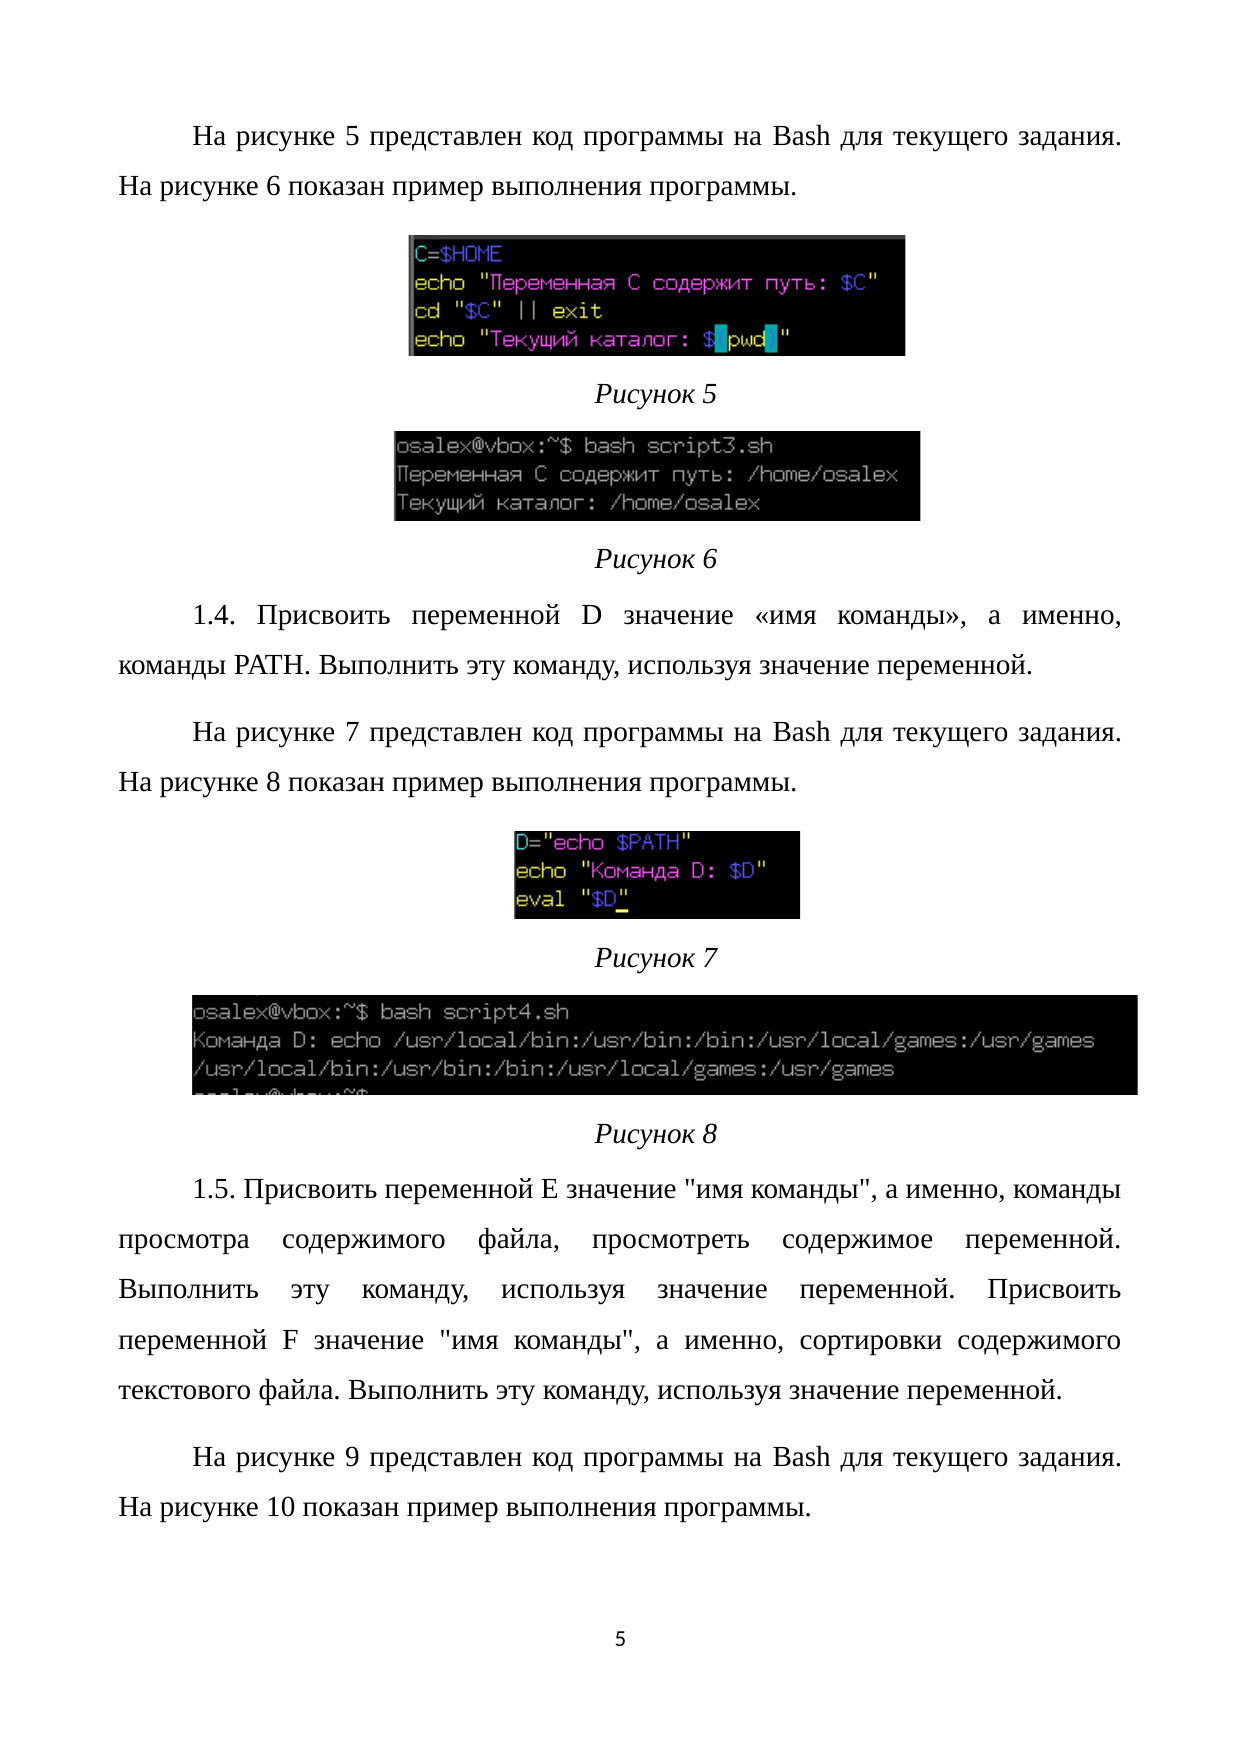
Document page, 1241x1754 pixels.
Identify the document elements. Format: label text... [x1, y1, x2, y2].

text На рисунке 5 представлен код программы на Bash для текущего задания. На рисунке 6 показан пример выполнения программы. [118, 118, 1122, 202]
text На рисунке 7 представлен код программы на Bash для текущего задания. На рисунке 8 показан пример выполнения программы. [118, 714, 1122, 798]
text 1.4. Присвоить переменной D значение «имя команды», а именно, команды PATH. Выполнить эту команду, используя значение переменной. [118, 597, 1122, 681]
picture [514, 831, 800, 919]
text 1.5. Присвоить переменной Е значение "имя команды", а именно, команды просмотра содержимого файла, просмотреть содержимое переменной. Выполнить эту команду, используя значение переменной. Присвоить переменной F значение "имя команды", а именно, сортировки содержимого текстового файла. Выполнить эту команду, используя значение переменной. [118, 1171, 1122, 1406]
picture [408, 235, 906, 356]
text Рисунок 6 [118, 542, 1122, 575]
text Рисунок 5 [118, 377, 1122, 410]
text Рисунок 7 [118, 940, 1122, 973]
text Рисунок 8 [118, 1116, 1122, 1149]
text На рисунке 9 представлен код программы на Bash для текущего задания. На рисунке 10 показан пример выполнения программы. [118, 1439, 1122, 1523]
picture [393, 431, 921, 521]
picture [192, 995, 1138, 1095]
